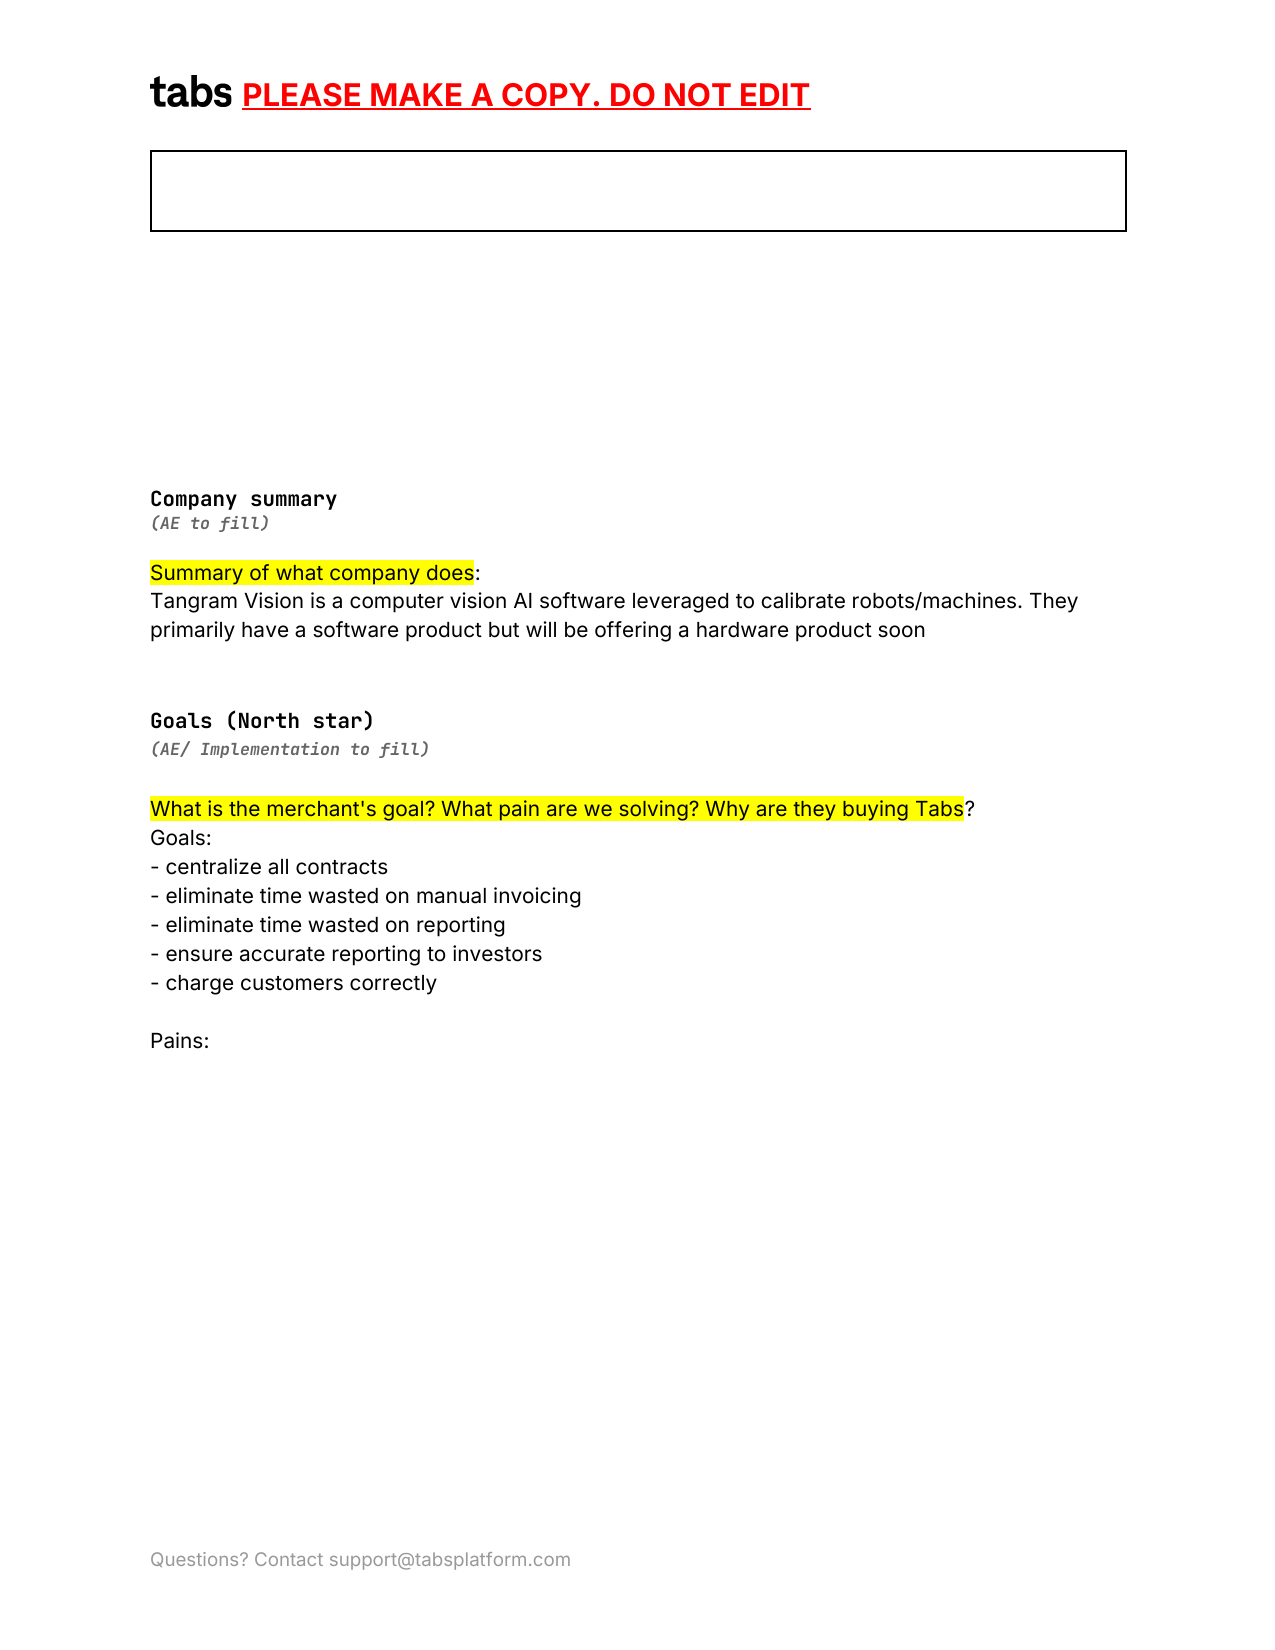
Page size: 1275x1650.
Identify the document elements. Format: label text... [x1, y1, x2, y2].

picture [150, 75, 232, 107]
text Goals (North star) (AE/ Implementation to fill) [150, 708, 1125, 792]
subtitle Company summary (AE to fill) [150, 485, 1125, 535]
text Goals: - centralize all contracts - eliminate time wasted on manual invoicing - eliminate time wasted on reporting - ensure accurate reporting to investors - charge customers correctly Pains: Why Tabs: [150, 825, 1125, 1053]
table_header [152, 152, 1125, 230]
text Summary of what company does: Tangram Vision is a computer vision AI software leveraged to calibrate robots/machines. They primarily have a software product but will be offering a hardware product soon [150, 560, 1125, 675]
